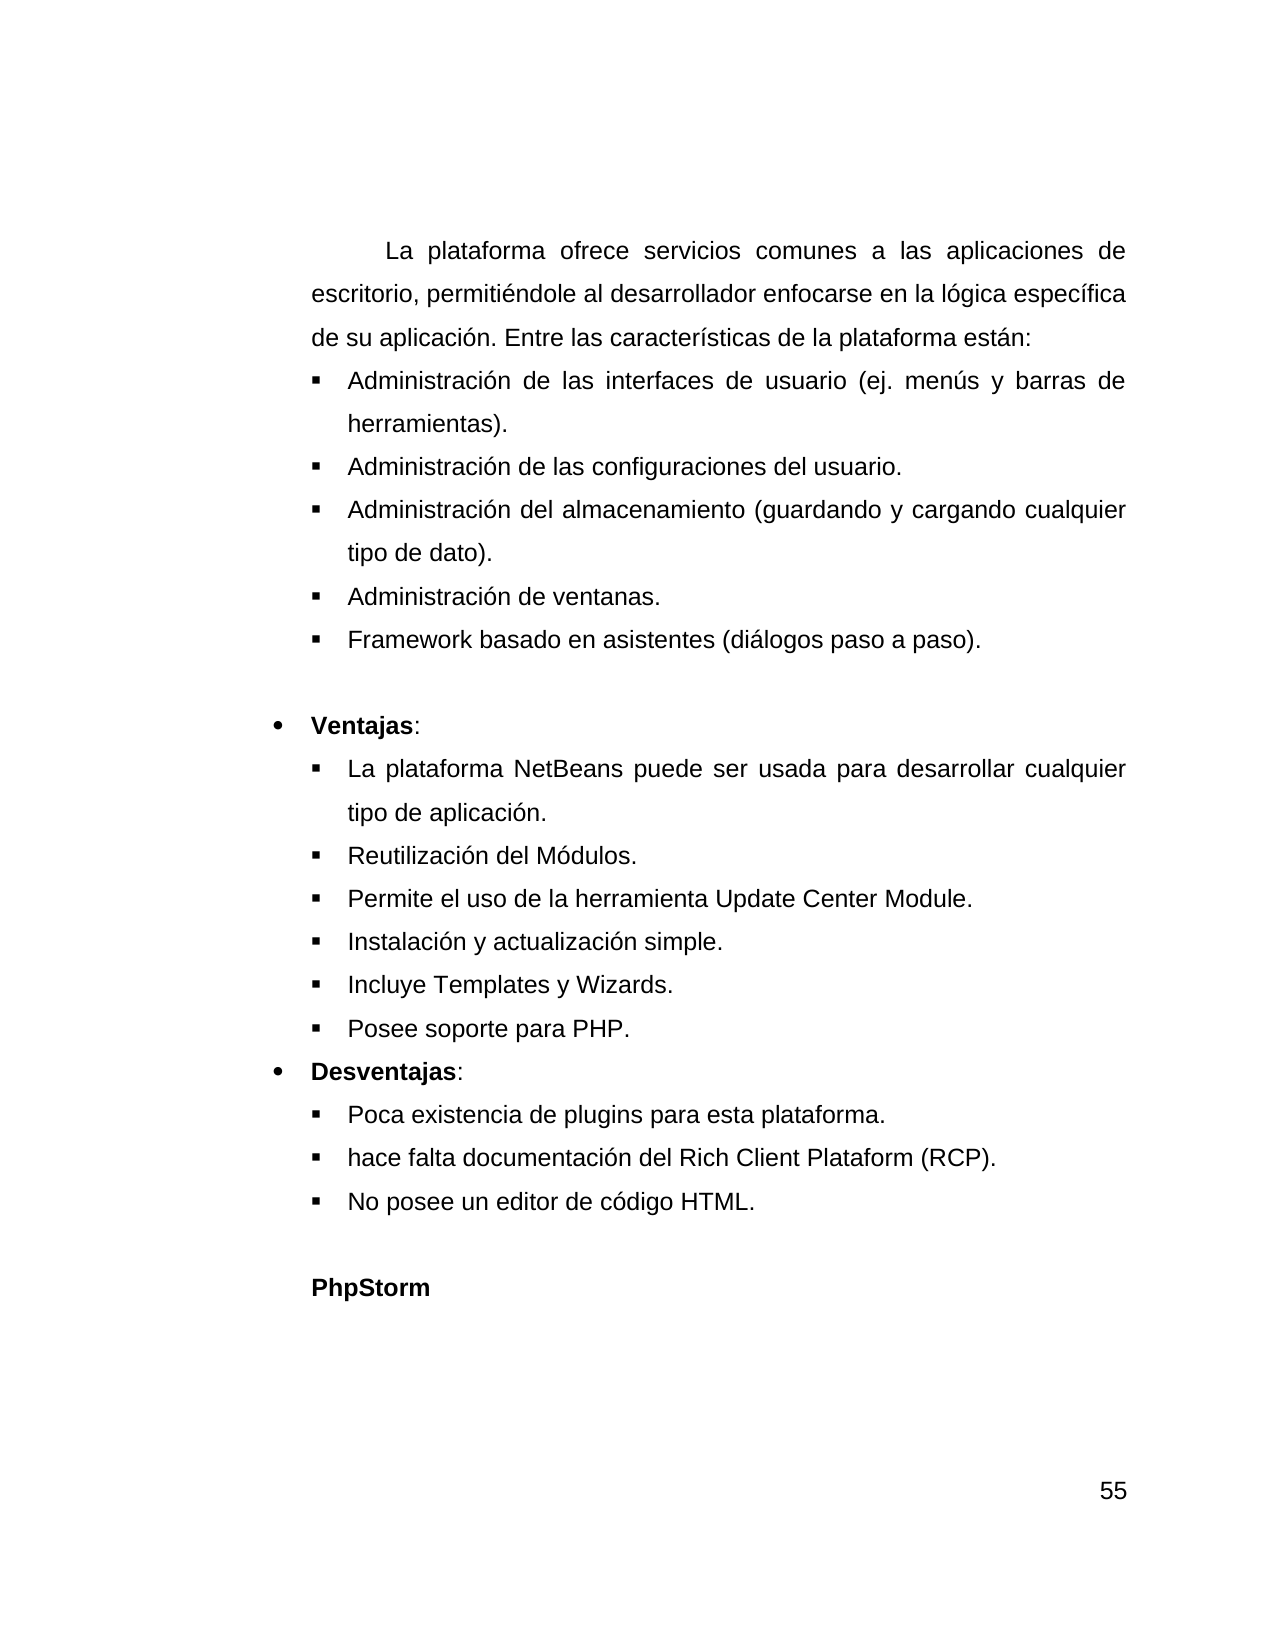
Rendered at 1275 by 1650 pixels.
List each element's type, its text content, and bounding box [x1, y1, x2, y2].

text Permite el uso de la herramienta Update Center Module. [310, 884, 1127, 913]
text Incluye Templates y Wizards. [310, 970, 1127, 999]
text Posee soporte para PHP. [310, 1014, 1127, 1042]
text Administración de las interfaces de usuario (ej. menús y barras de herramientas). [310, 366, 1127, 438]
text Administración del almacenamiento (guardando y cargando cualquier tipo de dato). [310, 495, 1127, 567]
text Reutilización del Módulos. [310, 841, 1127, 869]
text Administración de ventanas. [310, 582, 1127, 610]
text hace falta documentación del Rich Client Plataform (RCP). [310, 1143, 1127, 1172]
text La plataforma NetBeans puede ser usada para desarrollar cualquier tipo de aplicación. [310, 754, 1127, 826]
text Instalación y actualización simple. [310, 927, 1127, 956]
text Administración de las configuraciones del usuario. [310, 452, 1127, 481]
text No posee un editor de código HTML. [310, 1187, 1127, 1215]
text Poca existencia de plugins para esta plataforma. [310, 1100, 1127, 1129]
text Framework basado en asistentes (diálogos paso a paso). [310, 625, 1127, 654]
text Ventajas: [273, 711, 1127, 740]
text Desventajas: [273, 1057, 1127, 1086]
list La plataforma ofrece servicios comunes a las aplicaciones de escritorio, permitiéndole al desarrollador enfocarse en la lógica específica de su aplicación. Entre las características de la plataforma están: [311, 236, 1127, 351]
text PhpStorm [236, 1273, 1127, 1302]
